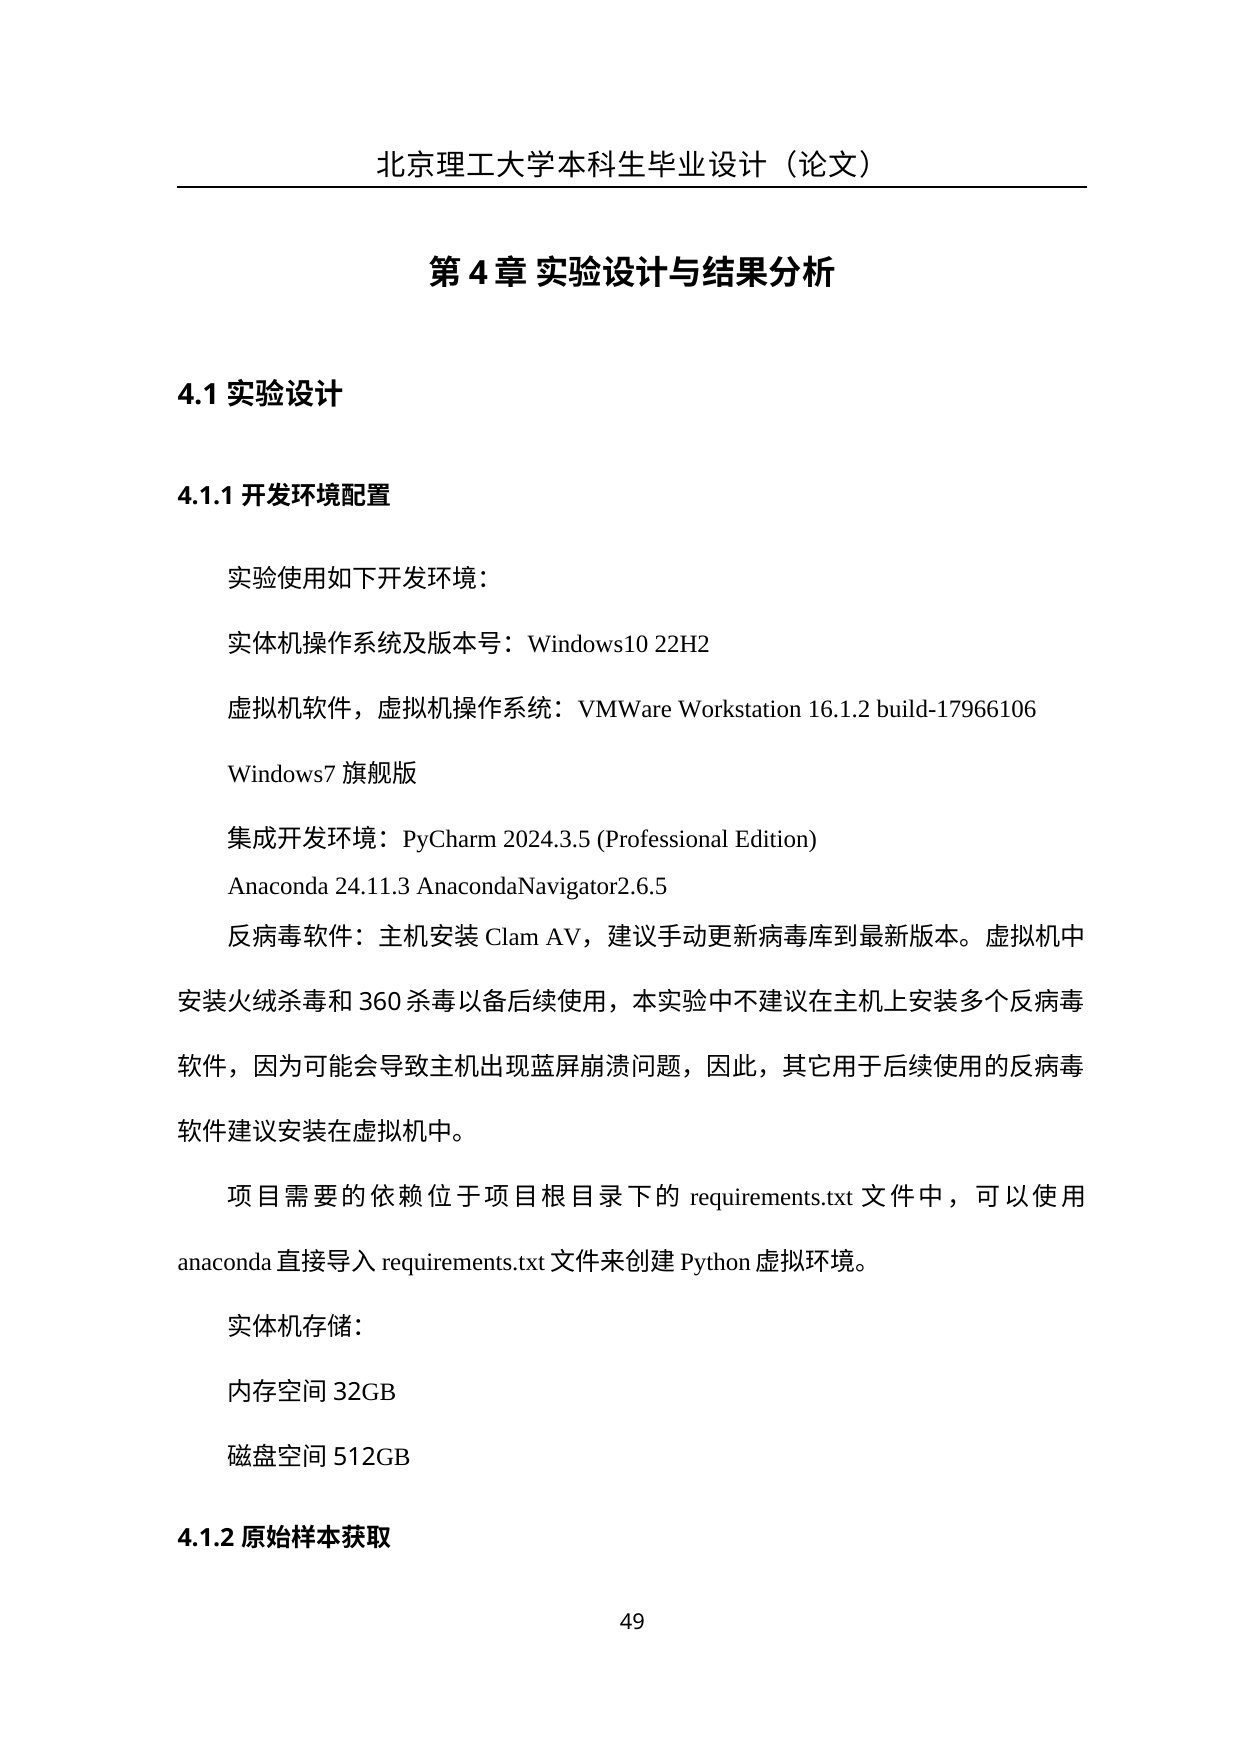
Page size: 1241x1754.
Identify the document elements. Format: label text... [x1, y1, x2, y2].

text 4.1.1 开发环境配置 [177, 461, 1087, 526]
text Windows7 旗舰版 [177, 739, 1087, 804]
text 磁盘空间 512GB [177, 1422, 1087, 1487]
text 反病毒软件：主机安装Clam AV，建议手动更新病毒库到最新版本。虚拟机中安装火绒杀毒和360杀毒以备后续使用，本实验中不建议在主机上安装多个反病毒软件，因为可能会导致主机出现蓝屏崩溃问题，因此，其它用于后续使用的反病毒软件建议安装在虚拟机中。 [177, 902, 1087, 1162]
text 第4章 实验设计与结果分析 [177, 237, 1087, 302]
text Anaconda 24.11.3 AnacondaNavigator2.6.5 [177, 869, 1087, 902]
text 4.1.2 原始样本获取 [177, 1503, 1087, 1568]
text 项目需要的依赖位于项目根目录下的requirements.txt文件中，可以使用anaconda直接导入requirements.txt文件来创建Python虚拟环境。 [177, 1162, 1087, 1292]
text 实验使用如下开发环境： [177, 544, 1087, 609]
text 集成开发环境：PyCharm 2024.3.5 (Professional Edition) [177, 804, 1087, 869]
text 实体机操作系统及版本号：Windows10 22H2 [177, 609, 1087, 674]
text 虚拟机软件，虚拟机操作系统：VMWare Workstation 16.1.2 build-17966106 [177, 674, 1087, 739]
text 实体机存储： [177, 1292, 1087, 1357]
text 内存空间 32GB [177, 1357, 1087, 1422]
text 4.1 实验设计 [177, 359, 1087, 424]
